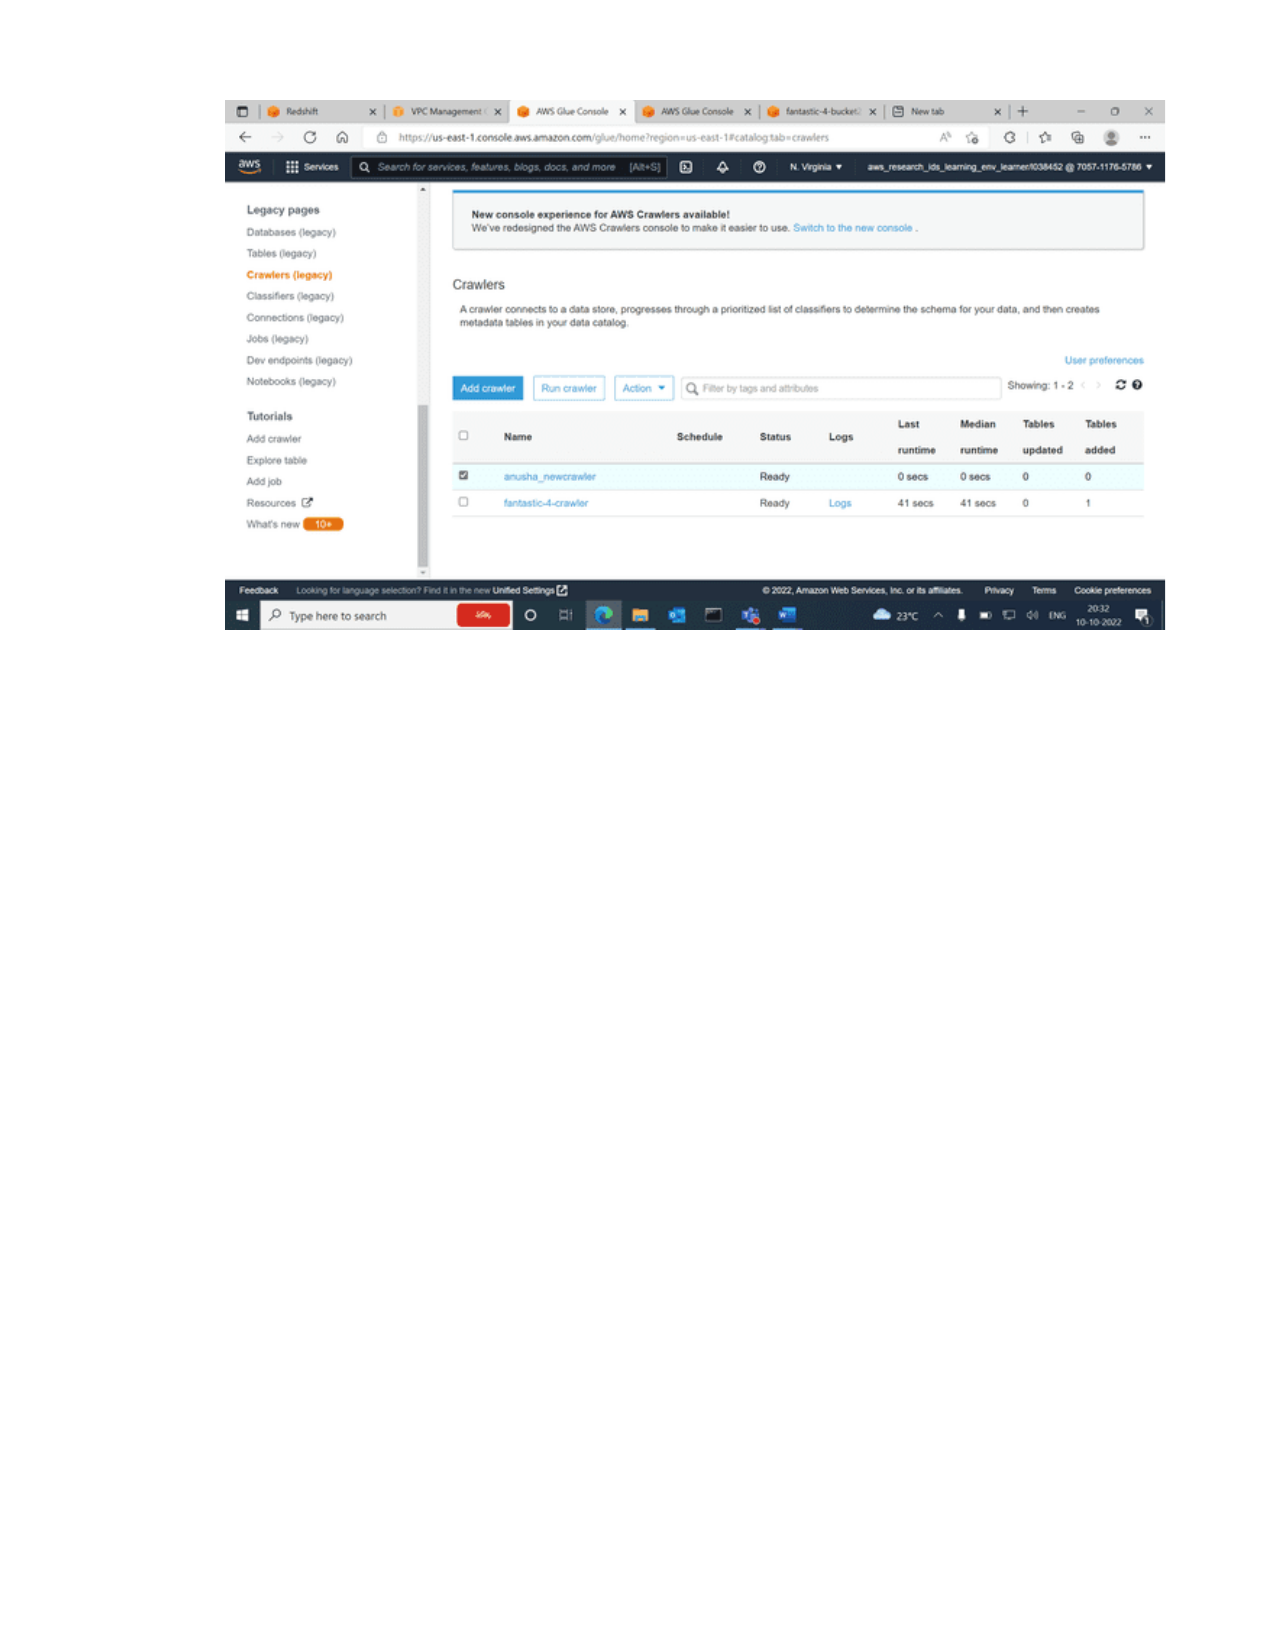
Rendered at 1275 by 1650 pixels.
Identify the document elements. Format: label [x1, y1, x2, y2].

picture [225, 100, 1166, 630]
